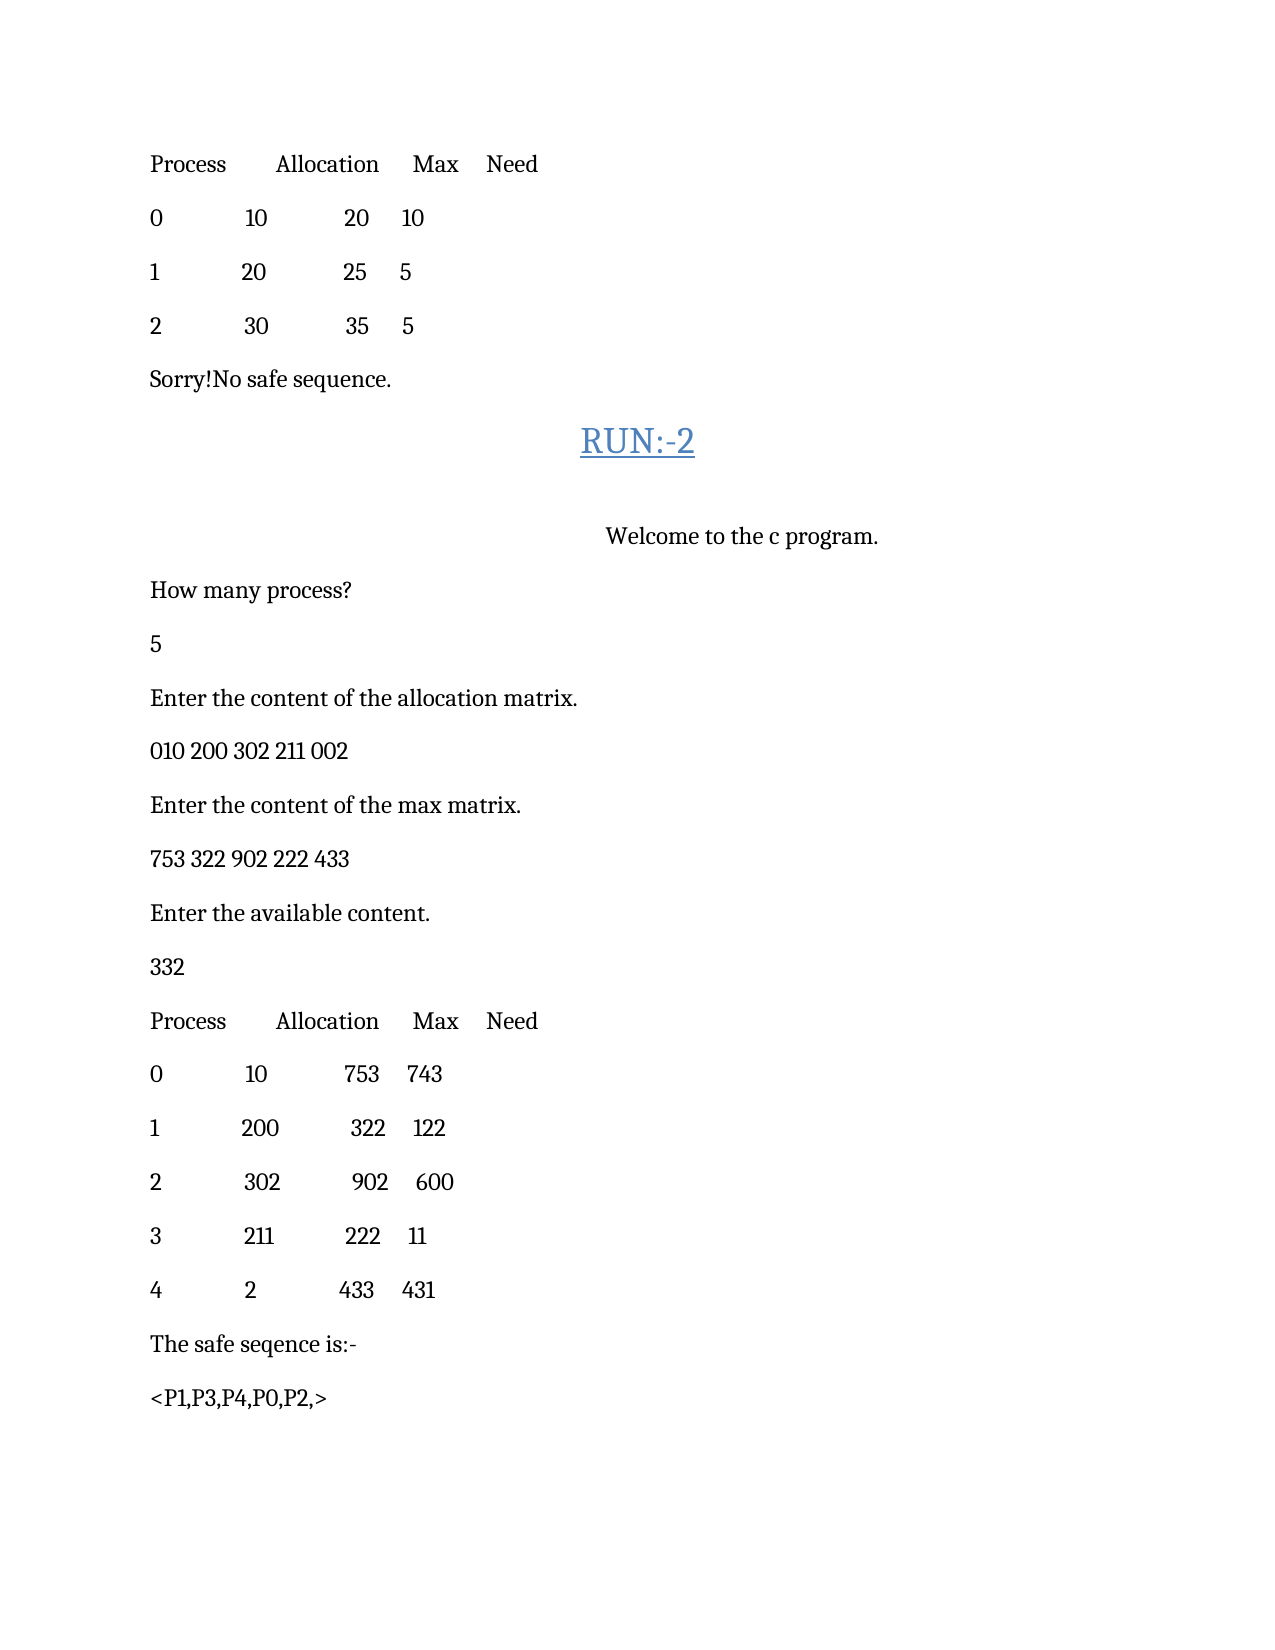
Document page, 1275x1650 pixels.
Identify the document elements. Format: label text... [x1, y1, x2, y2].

subtitle RUN:-2 [150, 419, 1125, 462]
text Sorry!No safe sequence. [150, 365, 1125, 394]
text 1 200 322 122 [150, 1114, 1125, 1143]
text 4 2 433 431 [150, 1276, 1125, 1304]
text 0 10 20 10 [150, 204, 1125, 233]
text How many process? [150, 576, 1125, 604]
text 2 30 35 5 [150, 312, 1125, 340]
text Welcome to the c program. [150, 522, 1125, 551]
text Enter the content of the allocation matrix. [150, 683, 1125, 712]
text Process Allocation Max Need [150, 1007, 1125, 1035]
text Enter the content of the max matrix. [150, 791, 1125, 820]
text 1 20 25 5 [150, 258, 1125, 286]
text Enter the available content. [150, 899, 1125, 928]
text 3 211 222 11 [150, 1222, 1125, 1251]
text <P1,P3,P4,P0,P2,> [150, 1383, 1125, 1412]
text 5 [150, 629, 1125, 658]
text 332 [150, 953, 1125, 981]
text 2 302 902 600 [150, 1168, 1125, 1197]
text The safe seqence is:- [150, 1330, 1125, 1358]
text 753 322 902 222 433 [150, 845, 1125, 874]
text 010 200 302 211 002 [150, 737, 1125, 766]
text Process Allocation Max Need [150, 150, 1125, 179]
text 0 10 753 743 [150, 1060, 1125, 1089]
